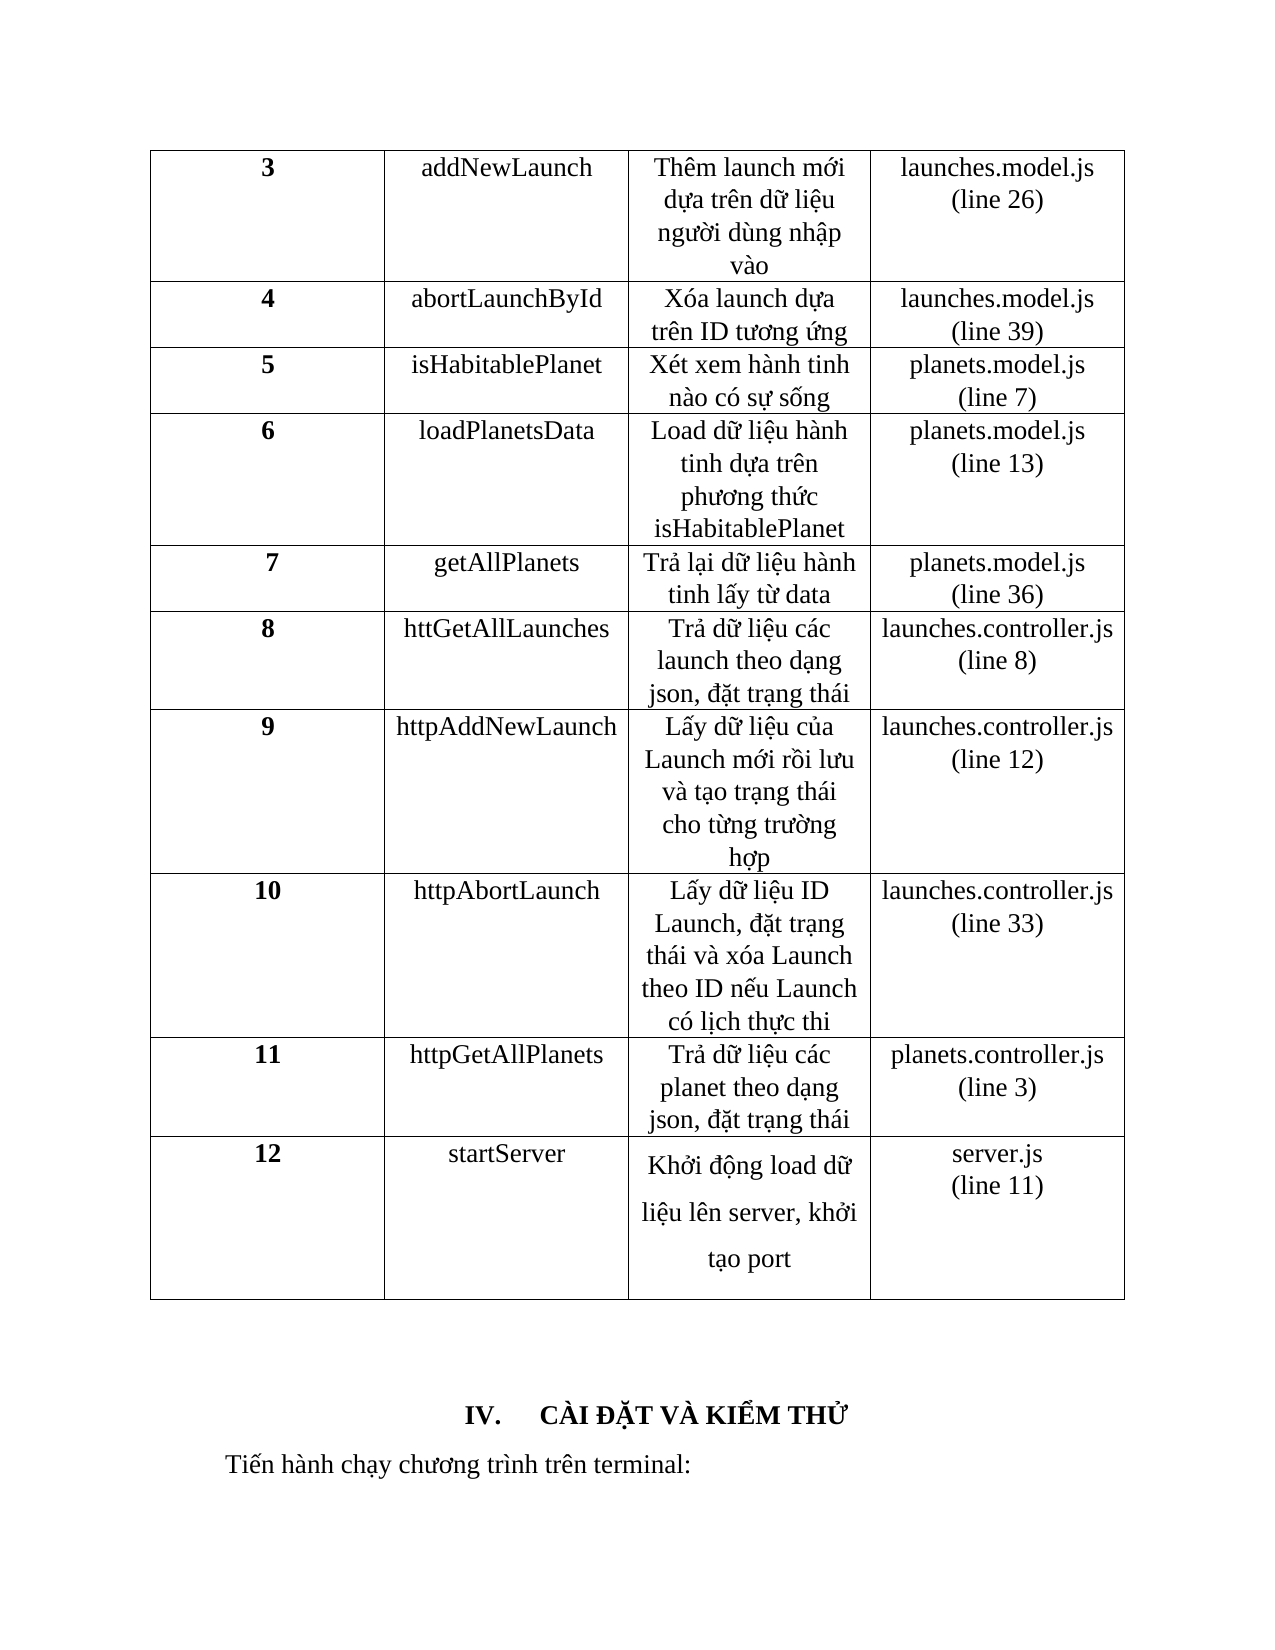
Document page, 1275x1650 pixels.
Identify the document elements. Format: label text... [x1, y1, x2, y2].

text Tiến hành chạy chương trình trên terminal: [225, 1448, 1125, 1479]
table_cell 3 [151, 151, 384, 281]
table_cell 4 [151, 282, 384, 347]
list CÀI ĐẶT VÀ KIỂM THỬ [187, 1399, 1125, 1430]
table_cell httpAddNewLaunch [385, 710, 628, 873]
table_cell planets.controller.js (line 3) [871, 1038, 1124, 1136]
table_cell launches.controller.js (line 8) [871, 612, 1124, 709]
table_cell 7 [151, 546, 384, 611]
table_cell 6 [151, 414, 384, 544]
table_cell Lấy dữ liệu ID Launch, đặt trạng thái và xóa Launch theo ID nếu Launch có lịch thực thi [629, 874, 870, 1037]
table_cell abortLaunchById [385, 282, 628, 347]
table_cell startServer [385, 1137, 628, 1299]
table_cell Khởi động load dữ liệu lên server, khởi tạo port [629, 1137, 870, 1299]
table_cell launches.controller.js (line 33) [871, 874, 1124, 1037]
table_cell 9 [151, 710, 384, 873]
table_cell loadPlanetsData [385, 414, 628, 544]
table_cell planets.model.js (line 36) [871, 546, 1124, 611]
table_cell 8 [151, 612, 384, 709]
table_cell isHabitablePlanet [385, 348, 628, 413]
table_cell httGetAllLaunches [385, 612, 628, 709]
table_cell getAllPlanets [385, 546, 628, 611]
table_cell planets.model.js (line 7) [871, 348, 1124, 413]
table_cell Xét xem hành tinh nào có sự sống [629, 348, 870, 413]
table_cell addNewLaunch [385, 151, 628, 281]
table_cell server.js (line 11) [871, 1137, 1124, 1299]
table_cell 10 [151, 874, 384, 1037]
table_cell launches.model.js (line 39) [871, 282, 1124, 347]
table_cell Trả dữ liệu các launch theo dạng json, đặt trạng thái [629, 612, 870, 709]
table_cell 11 [151, 1038, 384, 1136]
table_cell Trả dữ liệu các planet theo dạng json, đặt trạng thái [629, 1038, 870, 1136]
table_cell Load dữ liệu hành tinh dựa trên phương thức isHabitablePlanet [629, 414, 870, 544]
table_cell Lấy dữ liệu của Launch mới rồi lưu và tạo trạng thái cho từng trường hợp [629, 710, 870, 873]
table_cell 12 [151, 1137, 384, 1299]
table_cell planets.model.js (line 13) [871, 414, 1124, 544]
table_cell Xóa launch dựa trên ID tương ứng [629, 282, 870, 347]
table_cell 5 [151, 348, 384, 413]
table_cell Trả lại dữ liệu hành tinh lấy từ data [629, 546, 870, 611]
table_cell httpGetAllPlanets [385, 1038, 628, 1136]
table_cell httpAbortLaunch [385, 874, 628, 1037]
table_cell launches.model.js (line 26) [871, 151, 1124, 281]
table_cell Thêm launch mới dựa trên dữ liệu người dùng nhập vào [629, 151, 870, 281]
table_cell launches.controller.js (line 12) [871, 710, 1124, 873]
